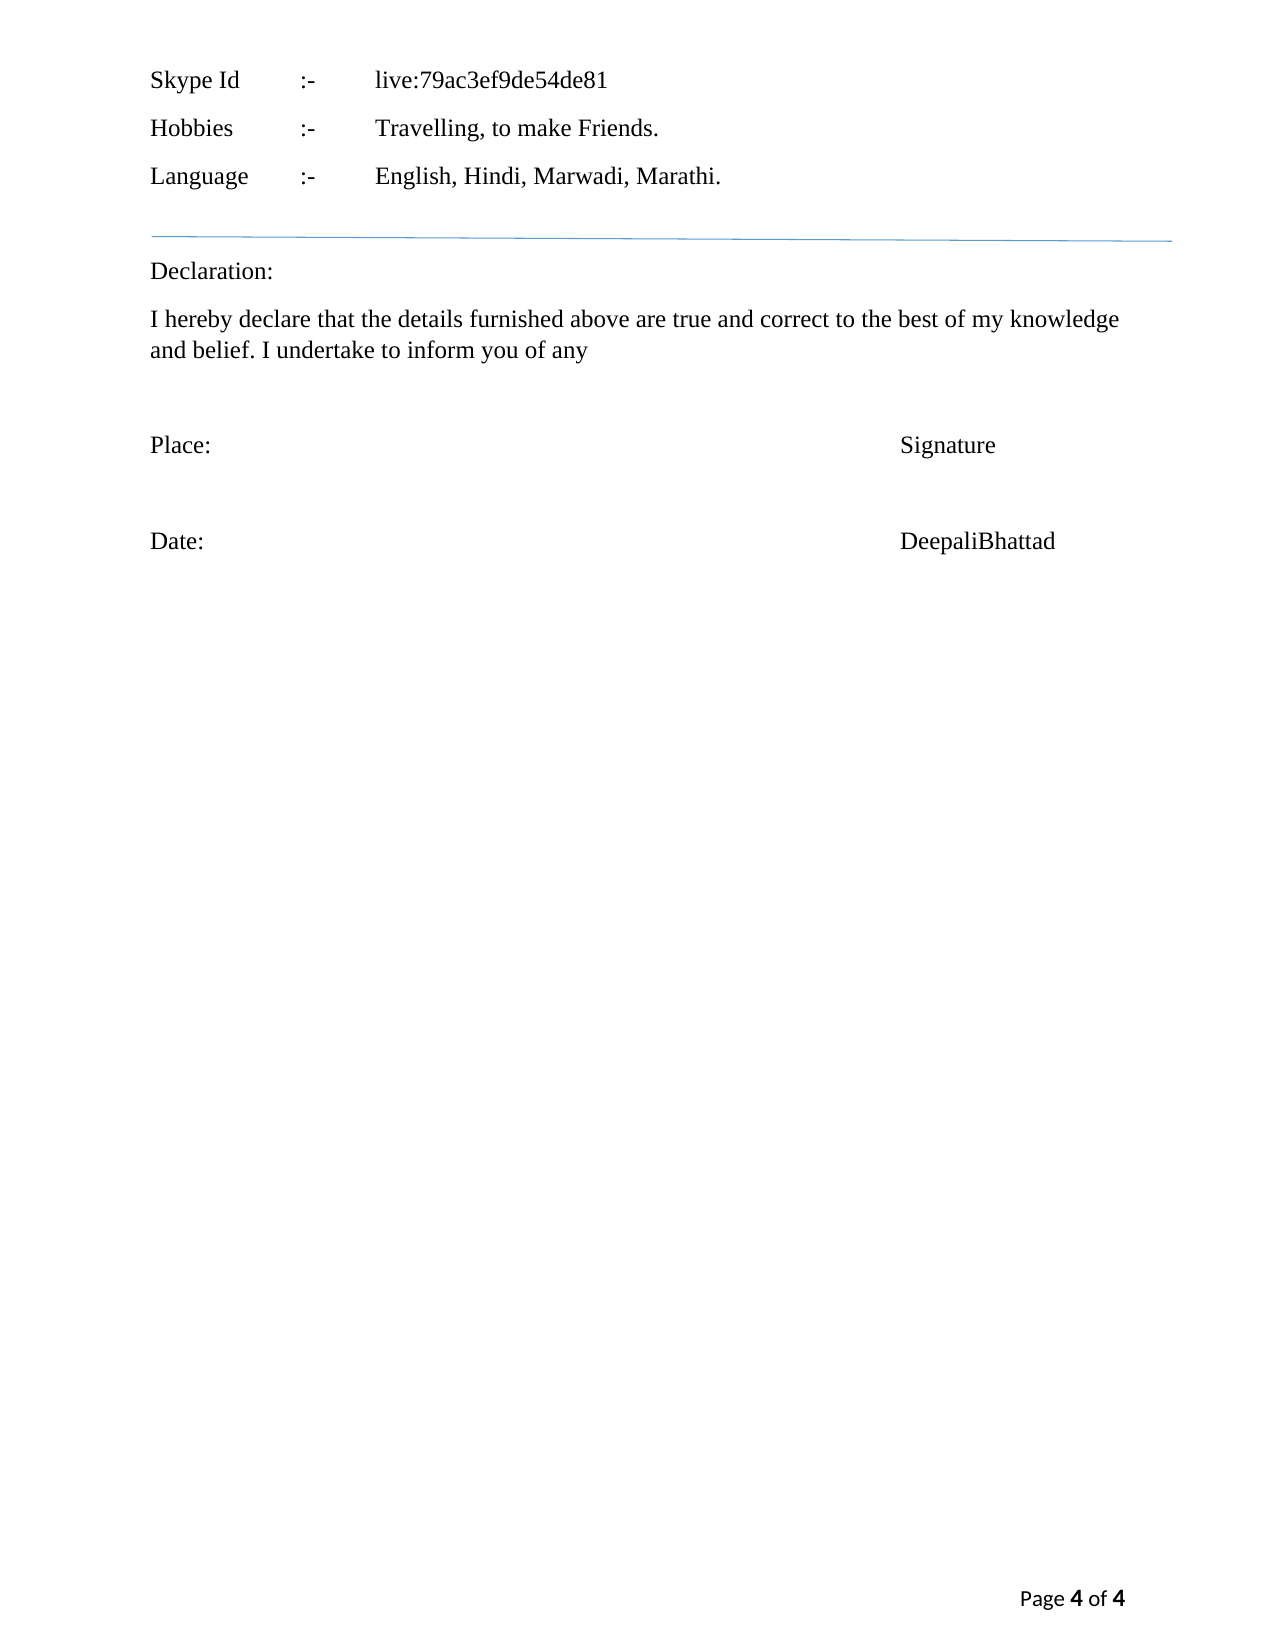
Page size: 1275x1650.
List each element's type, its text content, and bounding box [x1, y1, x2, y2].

text Place: Signature [150, 431, 1125, 459]
text Hobbies :- Travelling, to make Friends. [150, 113, 1125, 142]
text Skype Id :- live:79ac3ef9de54de81 [150, 66, 1125, 94]
text Language :- English, Hindi, Marwadi, Marathi. [150, 161, 1125, 190]
text I hereby declare that the details furnished above are true and correct to the best of my knowledge and belief. I undertake to inform you of any [150, 304, 1125, 364]
text Date: DeepaliBhattad [150, 526, 1125, 555]
text Declaration: [150, 256, 1125, 285]
